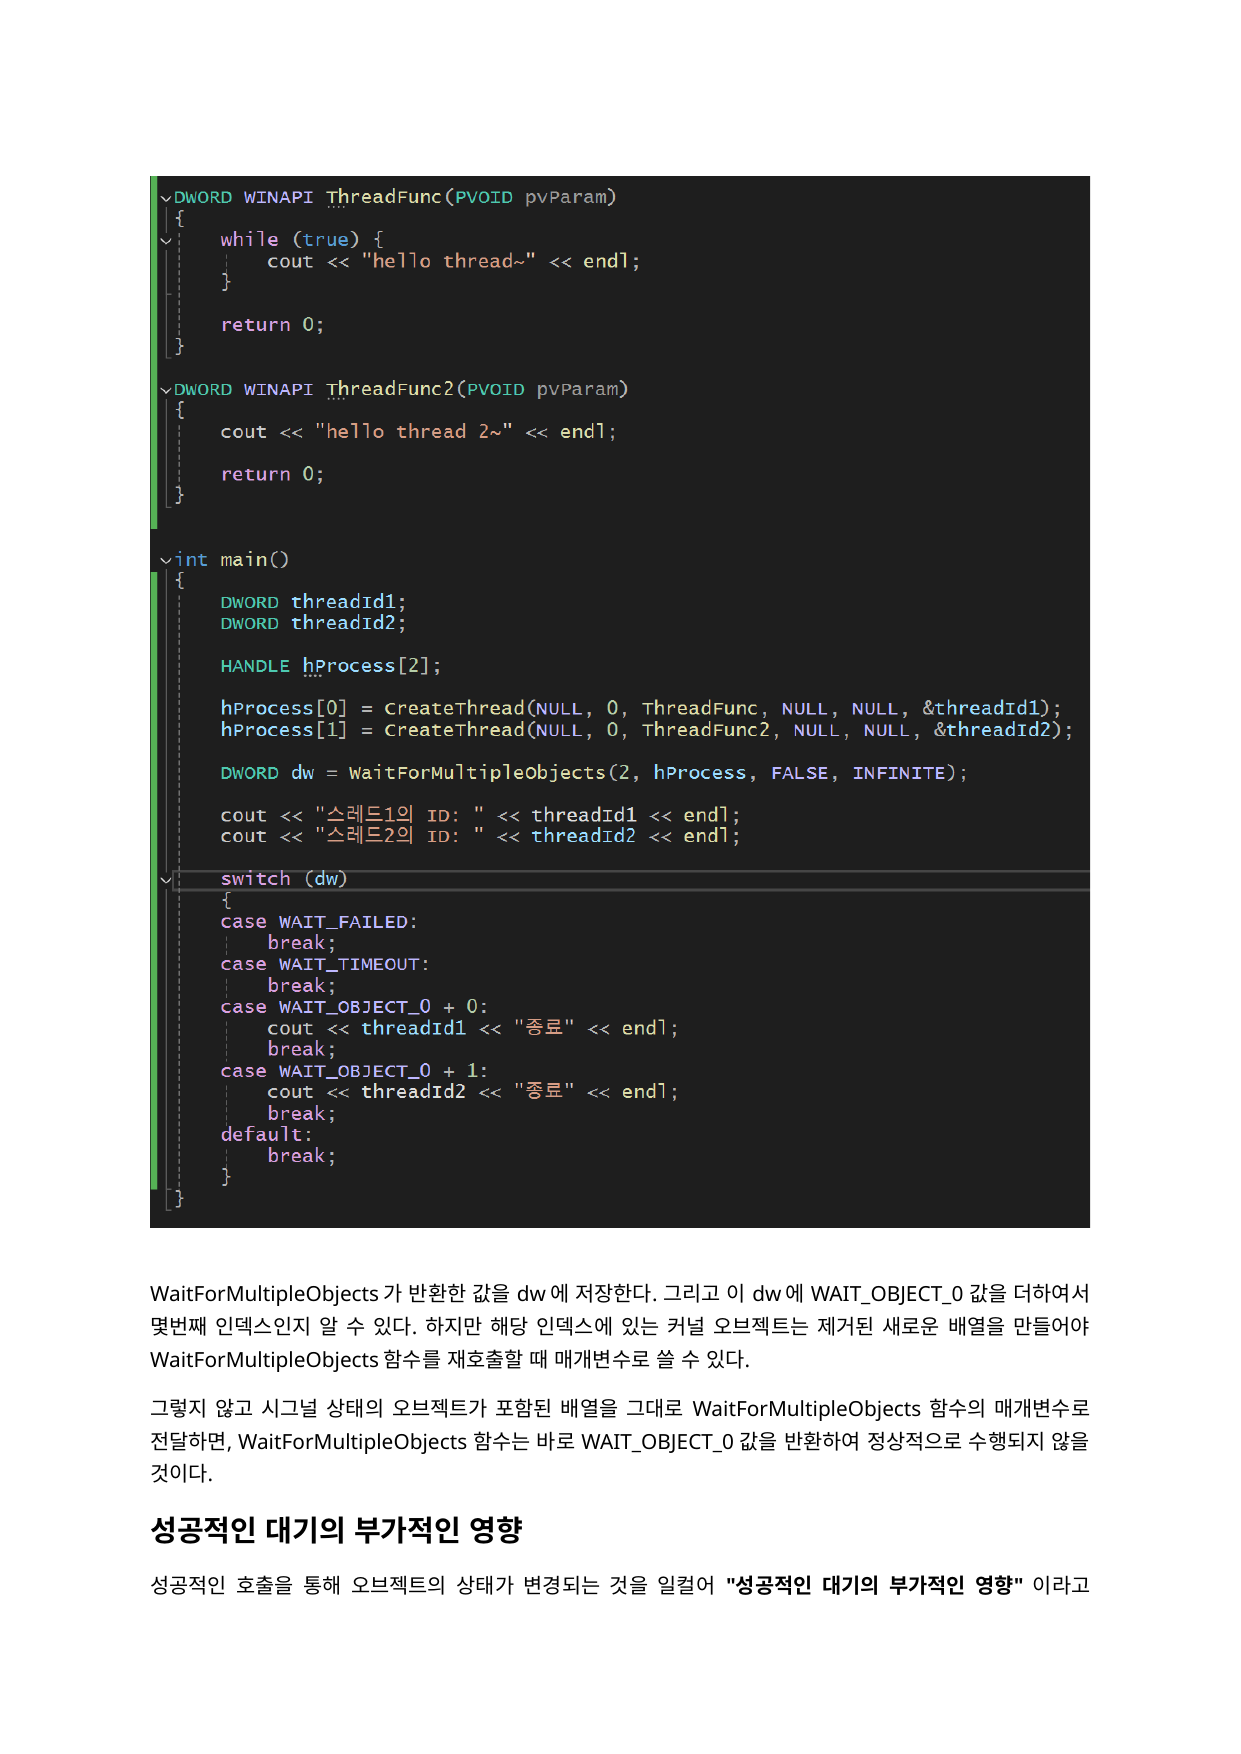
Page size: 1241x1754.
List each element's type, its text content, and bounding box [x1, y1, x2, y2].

text 성공적인 대기의 부가적인 영향 [150, 1507, 1090, 1549]
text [150, 1569, 1090, 1600]
text 그렇지 않고 시그널 상태의 오브젝트가 포함된 배열을 그대로 WaitForMultipleObjects 함수의 매개변수로 전달하면, WaitForMultipleObjects 함수는 바로 WAIT_OBJECT_0 값을 반환하여 정상적으로 수행되지 않을 것이다. [150, 1392, 1090, 1488]
picture [150, 176, 1091, 1228]
text WaitForMultipleObjects가 반환한 값을 dw에 저장한다. 그리고 이 dw에 WAIT_OBJECT_0 값을 더하여서 몇번째 인덱스인지 알 수 있다. 하지만 해당 인덱스에 있는 커널 오브젝트는 제거된 새로운 배열을 만들어야 WaitForMultipleObjects함수를 재호출할 때 매개변수로 쓸 수 있다. [150, 1277, 1090, 1373]
